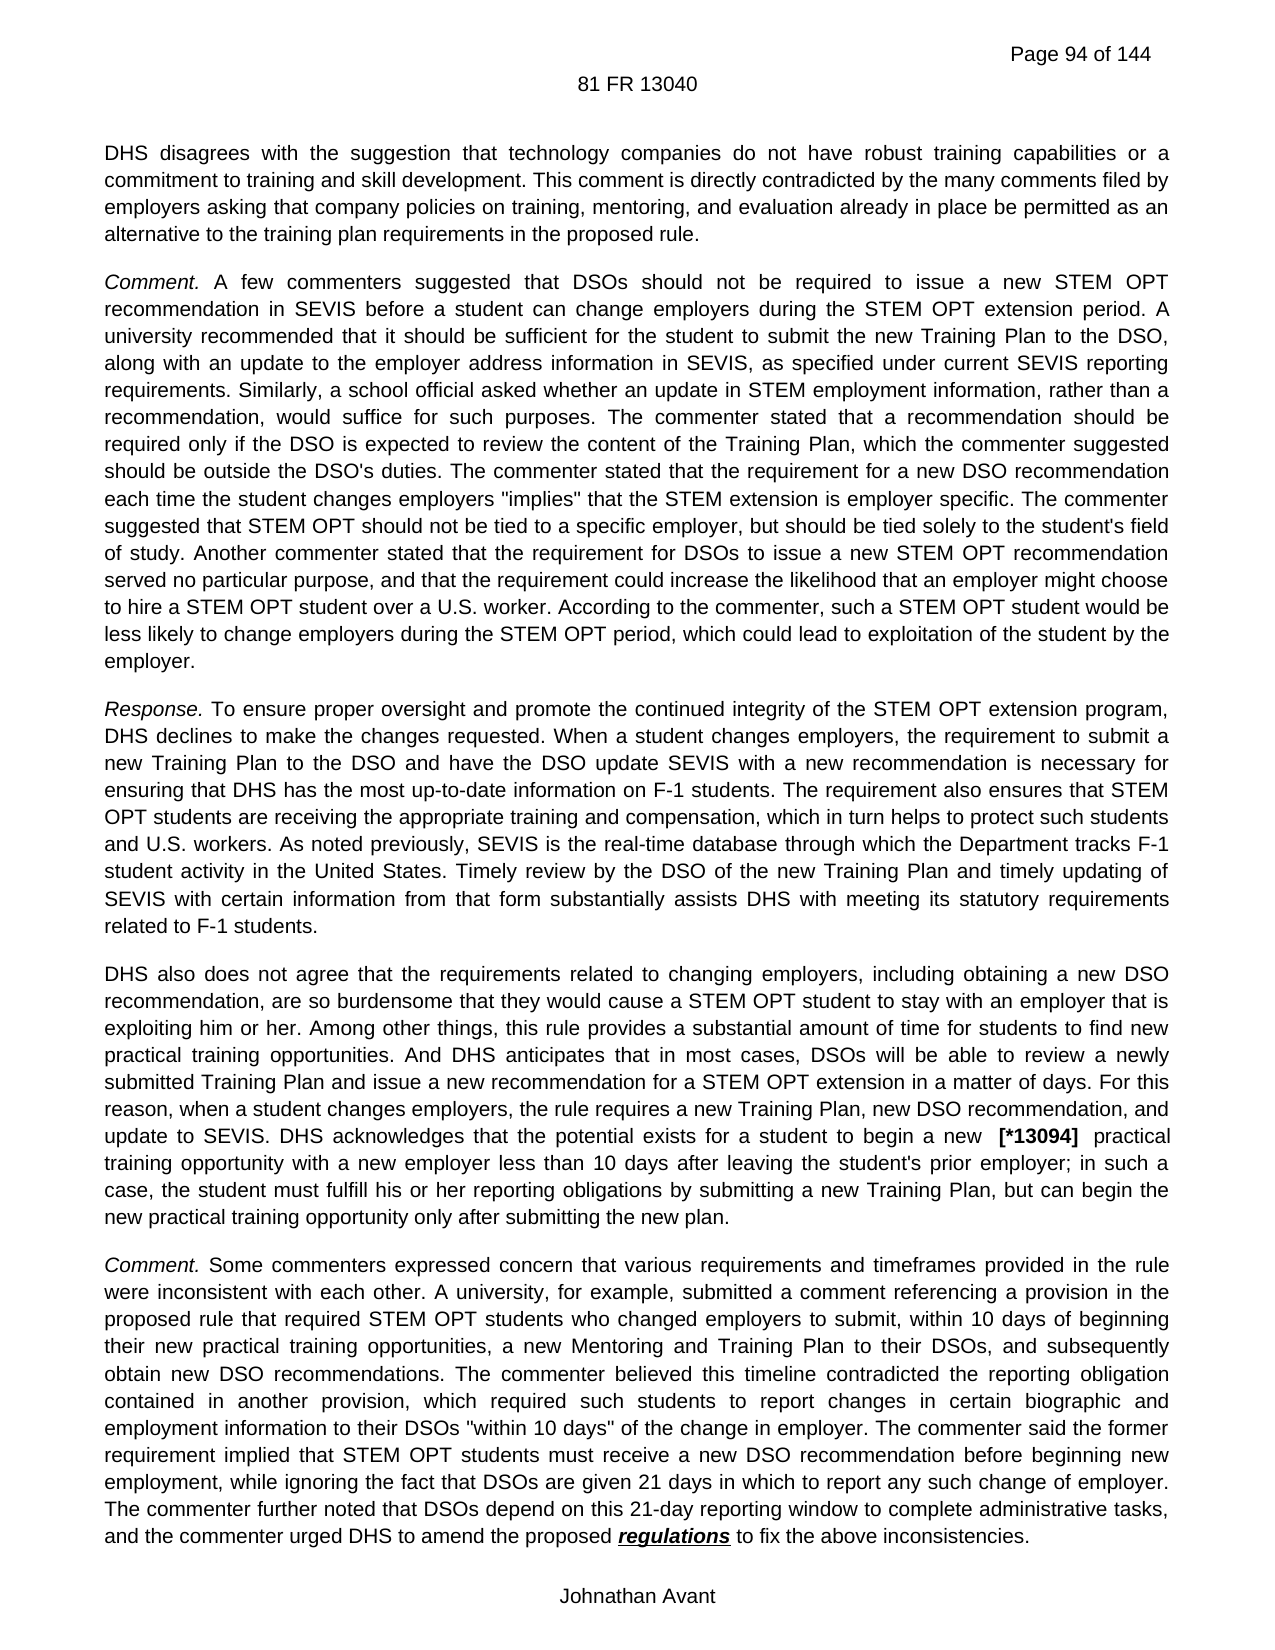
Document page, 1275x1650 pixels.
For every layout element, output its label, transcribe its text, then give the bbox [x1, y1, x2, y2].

text Comment. Some commenters expressed concern that various requirements and timeframes provided in the rule were inconsistent with each other. A university, for example, submitted a comment referencing a provision in the proposed rule that required STEM OPT students who changed employers to submit, within 10 days of beginning their new practical training opportunities, a new Mentoring and Training Plan to their DSOs, and subsequently obtain new DSO recommendations. The commenter believed this timeline contradicted the reporting obligation contained in another provision, which required such students to report changes in certain biographic and employment information to their DSOs "within 10 days" of the change in employer. The commenter said the former requirement implied that STEM OPT students must receive a new DSO recommendation before beginning new employment, while ignoring the fact that DSOs are given 21 days in which to report any such change of employer. The commenter further noted that DSOs depend on this 21-day reporting window to complete administrative tasks, and the commenter urged DHS to amend the proposed regulations to fix the above inconsistencies. [104, 1250, 1171, 1548]
text DHS also does not agree that the requirements related to changing employers, including obtaining a new DSO recommendation, are so burdensome that they would cause a STEM OPT student to stay with an employer that is exploiting him or her. Among other things, this rule provides a substantial amount of time for students to find new practical training opportunities. And DHS anticipates that in most cases, DSOs will be able to review a newly submitted Training Plan and issue a new recommendation for a STEM OPT extension in a matter of days. For this reason, when a student changes employers, the rule requires a new Training Plan, new DSO recommendation, and update to SEVIS. DHS acknowledges that the potential exists for a student to begin a new [*13094] practical training opportunity with a new employer less than 10 days after leaving the student's prior employer; in such a case, the student must fulfill his or her reporting obligations by submitting a new Training Plan, but can begin the new practical training opportunity only after submitting the new plan. [104, 958, 1171, 1229]
text DHS disagrees with the suggestion that technology companies do not have robust training capabilities or a commitment to training and skill development. This comment is directly contradicted by the many comments filed by employers asking that company policies on training, mentoring, and evaluation already in place be permitted as an alternative to the training plan requirements in the proposed rule. [104, 137, 1171, 246]
text Comment. A few commenters suggested that DSOs should not be required to issue a new STEM OPT recommendation in SEVIS before a student can change employers during the STEM OPT extension period. A university recommended that it should be sufficient for the student to submit the new Training Plan to the DSO, along with an update to the employer address information in SEVIS, as specified under current SEVIS reporting requirements. Similarly, a school official asked whether an update in STEM employment information, rather than a recommendation, would suffice for such purposes. The commenter stated that a recommendation should be required only if the DSO is expected to review the content of the Training Plan, which the commenter suggested should be outside the DSO's duties. The commenter stated that the requirement for a new DSO recommendation each time the student changes employers "implies" that the STEM extension is employer specific. The commenter suggested that STEM OPT should not be tied to a specific employer, but should be tied solely to the student's field of study. Another commenter stated that the requirement for DSOs to issue a new STEM OPT recommendation served no particular purpose, and that the requirement could increase the likelihood that an employer might choose to hire a STEM OPT student over a U.S. worker. According to the commenter, such a STEM OPT student would be less likely to change employers during the STEM OPT period, which could lead to exploitation of the student by the employer. [104, 267, 1171, 673]
text Response. To ensure proper oversight and promote the continued integrity of the STEM OPT extension program, DHS declines to make the changes requested. When a student changes employers, the requirement to submit a new Training Plan to the DSO and have the DSO update SEVIS with a new recommendation is necessary for ensuring that DHS has the most up-to-date information on F-1 students. The requirement also ensures that STEM OPT students are receiving the appropriate training and compensation, which in turn helps to protect such students and U.S. workers. As noted previously, SEVIS is the real-time database through which the Department tracks F-1 student activity in the United States. Timely review by the DSO of the new Training Plan and timely updating of SEVIS with certain information from that form substantially assists DHS with meeting its statutory requirements related to F-1 students. [104, 694, 1171, 937]
